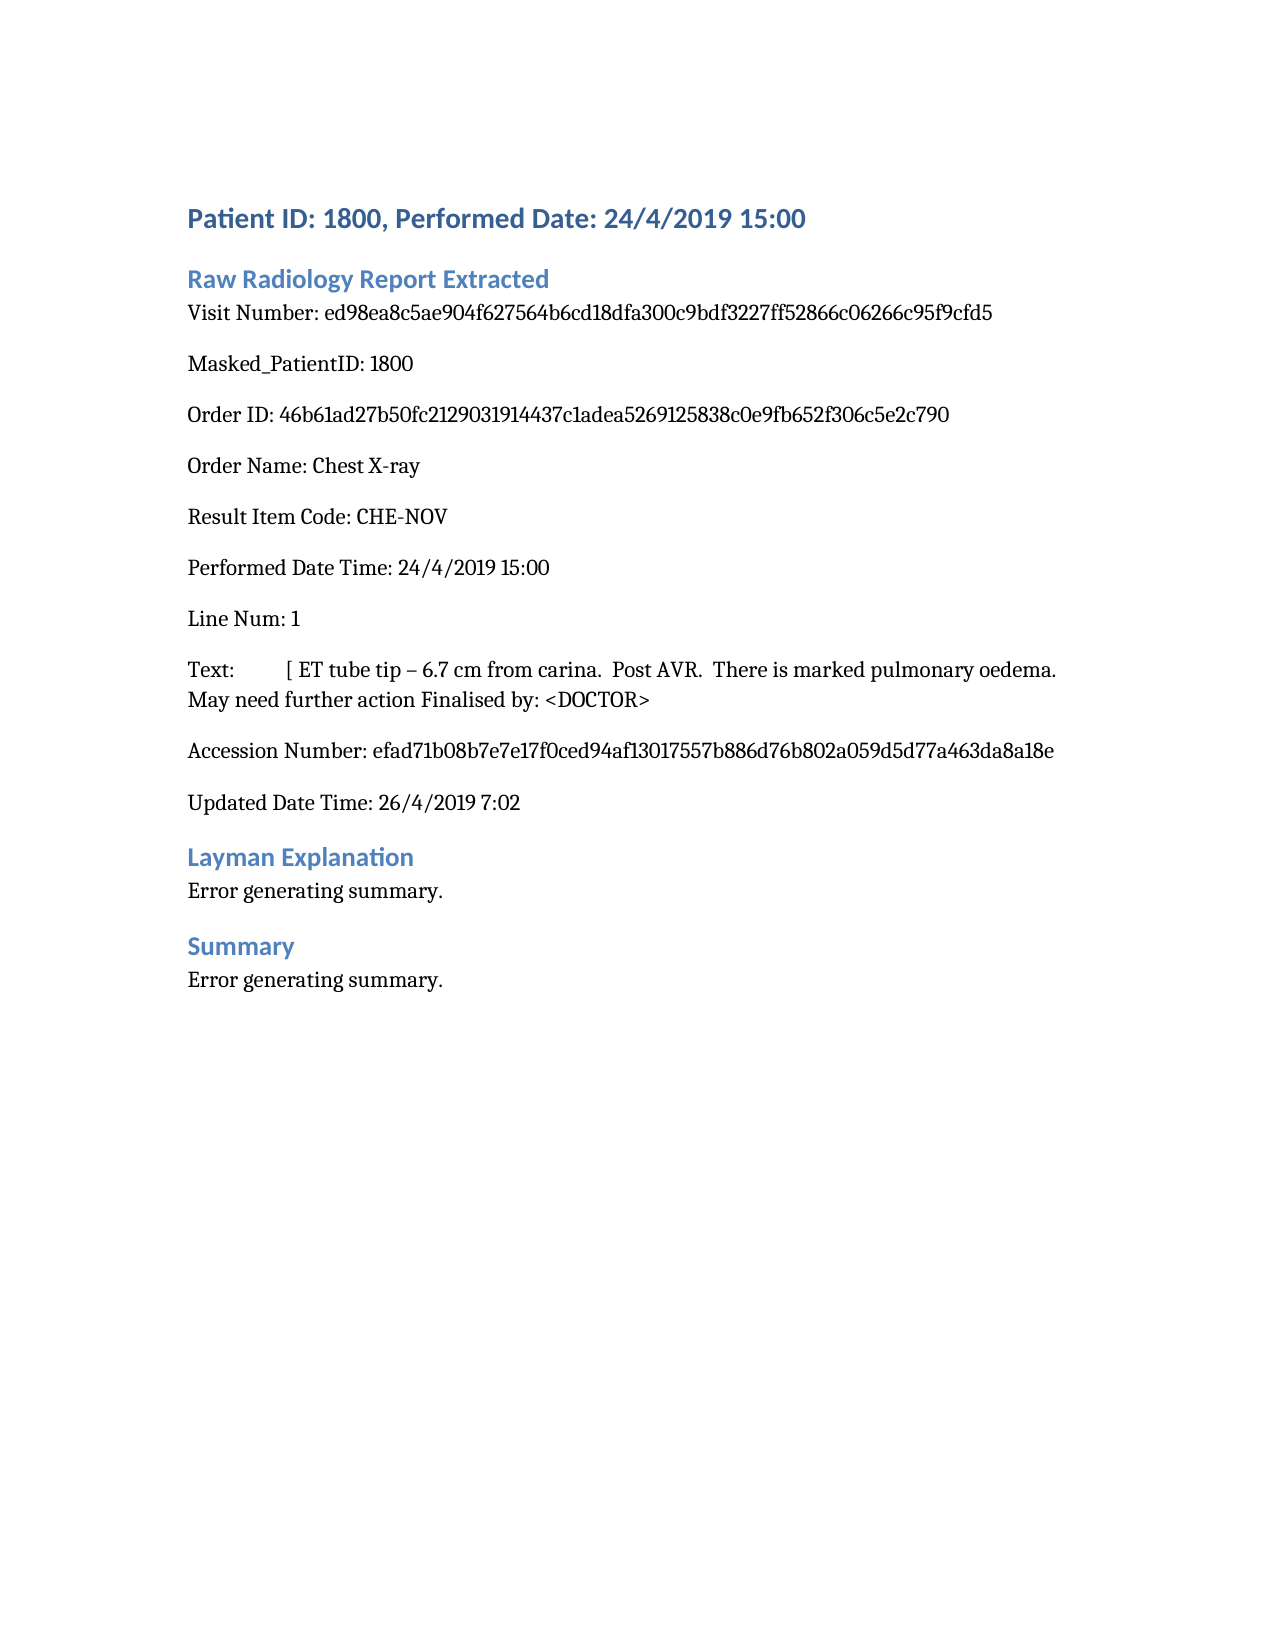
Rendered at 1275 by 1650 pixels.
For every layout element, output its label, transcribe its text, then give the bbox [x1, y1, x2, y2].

text Line Num: 1 [187, 606, 1087, 632]
text Updated Date Time: 26/4/2019 7:02 [187, 789, 1087, 816]
text Order Name: Chest X-ray [187, 453, 1087, 479]
text Accession Number: efad71b08b7e7e17f0ced94af13017557b886d76b802a059d5d77a463da8a18e [187, 738, 1087, 764]
subtitle Layman Explanation [187, 840, 1087, 873]
text Performed Date Time: 24/4/2019 15:00 [187, 555, 1087, 581]
text Masked_PatientID: 1800 [187, 351, 1087, 377]
text Visit Number: ed98ea8c5ae904f627564b6cd18dfa300c9bdf3227ff52866c06266c95f9cfd5 [187, 300, 1087, 326]
text Result Item Code: CHE-NOV [187, 504, 1087, 530]
text Order ID: 46b61ad27b50fc2129031914437c1adea5269125838c0e9fb652f306c5e2c790 [187, 402, 1087, 428]
subtitle Raw Radiology Report Extracted [187, 262, 1087, 295]
subtitle Summary [187, 929, 1087, 962]
subtitle Patient ID: 1800, Performed Date: 24/4/2019 15:00 [187, 200, 1087, 236]
text Text: [ ET tube tip – 6.7 cm from carina. Post AVR. There is marked pulmonary oedema. May need further action Finalised by: <DOCTOR> [187, 657, 1087, 713]
text Error generating summary. [187, 967, 1087, 993]
text Error generating summary. [187, 878, 1087, 904]
